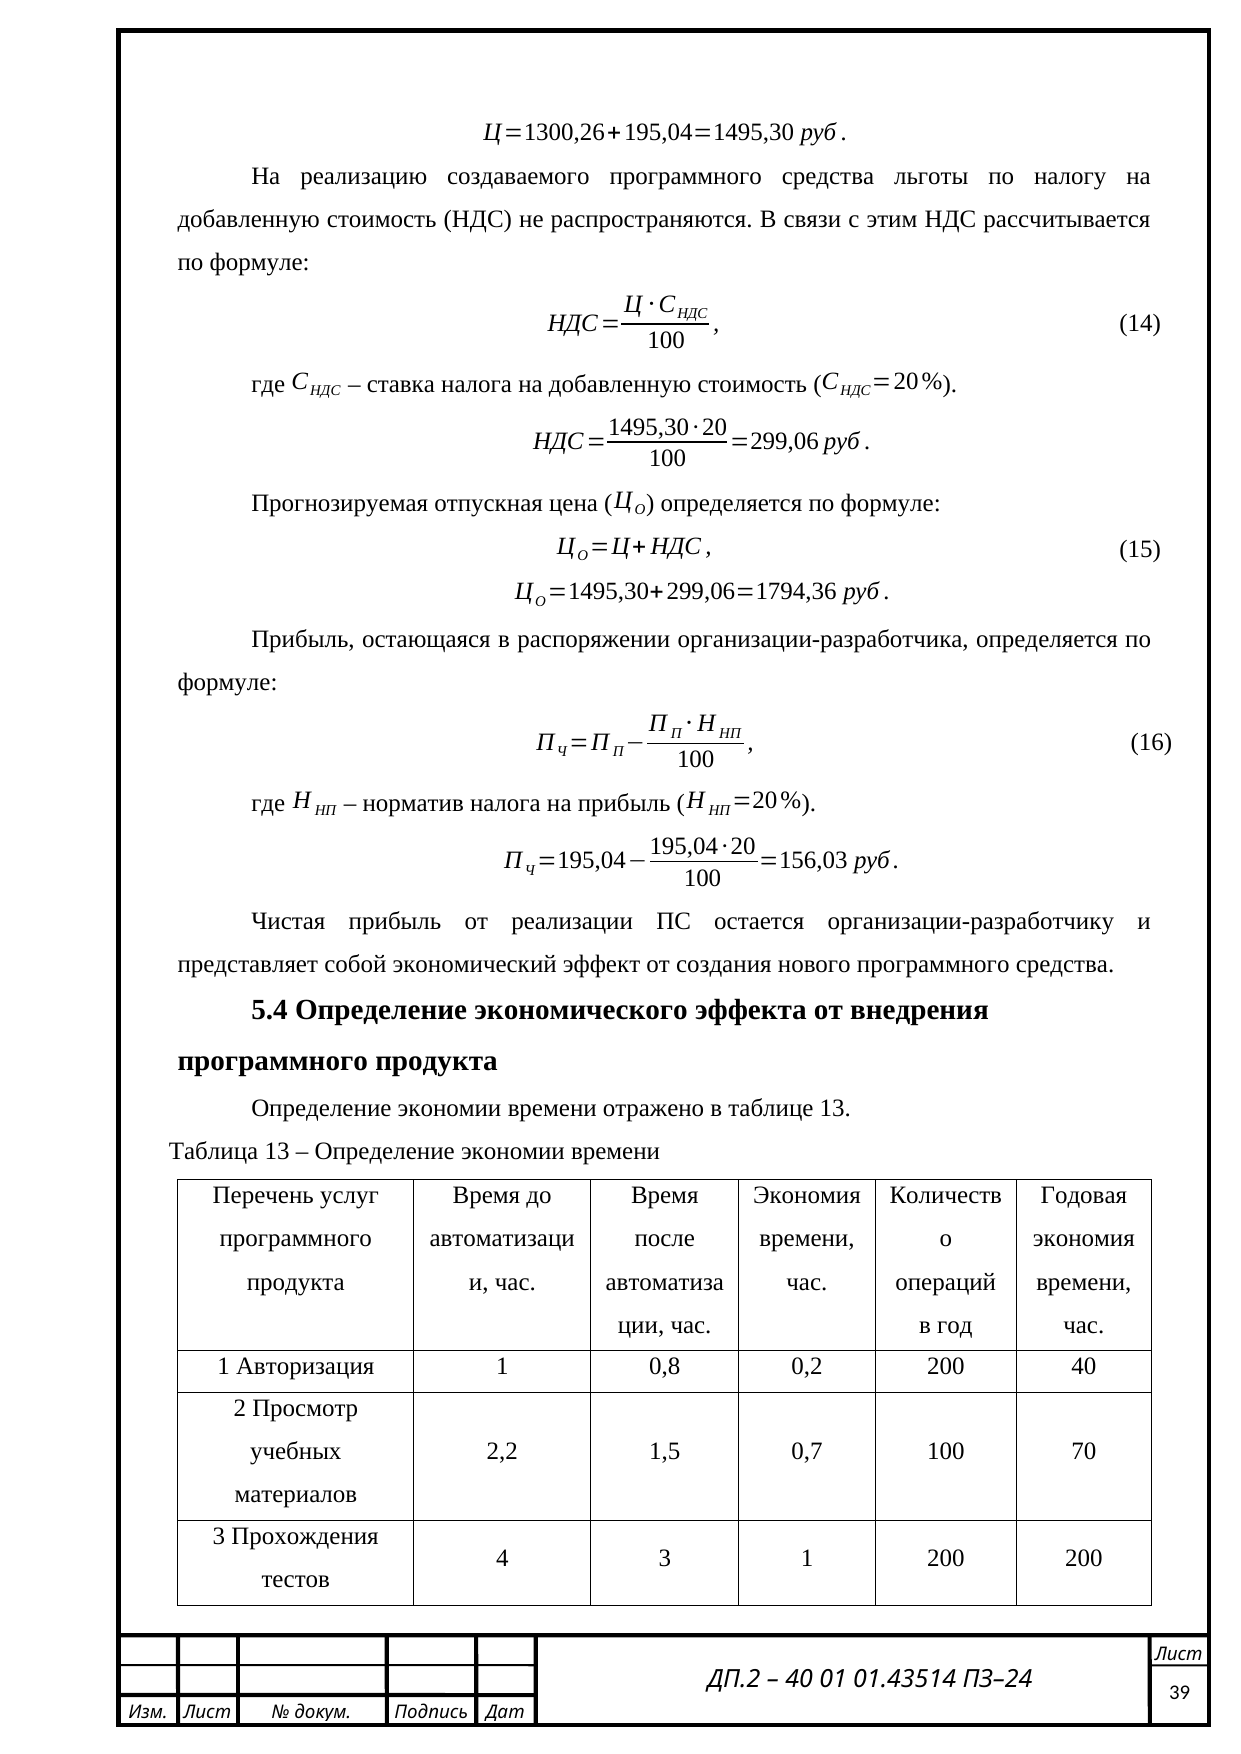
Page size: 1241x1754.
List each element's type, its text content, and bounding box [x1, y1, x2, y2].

text Прогнозируемая отпускная цена () определяется по формуле: [177, 487, 1152, 518]
table_header Количество операций в год [876, 1180, 1016, 1350]
table_header [1156, 710, 1178, 787]
text На реализацию создаваемого программного средства льготы по налогу на добавленную стоимость (НДС) не распространяются. В связи с этим НДС рассчитывается по формуле: [177, 161, 1152, 276]
text Определение экономии времени отражено в таблице 13. [177, 1093, 1152, 1122]
table_cell 200 [1017, 1521, 1151, 1605]
table_header [177, 291, 1015, 368]
table_cell 40 [1017, 1351, 1151, 1392]
text Чистая прибыль от реализации ПС остается организации-разработчику и представляет собой экономический эффект от создания нового программного средства. [177, 906, 1152, 978]
table_cell 1 [739, 1521, 875, 1605]
text где – норматив налога на прибыль (). [177, 787, 1152, 818]
table_cell 0,2 [739, 1351, 875, 1392]
table_cell 4 [414, 1521, 590, 1605]
table_cell 2,2 [414, 1393, 590, 1520]
table_header (14) [1015, 291, 1178, 368]
table_header Время до автоматизации, час. [414, 1180, 590, 1350]
table_header Экономия времени, час. [739, 1180, 875, 1350]
text Таблица 13 – Определение экономии времени [162, 1136, 1152, 1165]
table_cell 3 Прохождения тестов [178, 1521, 413, 1605]
text Прибыль, остающаяся в распоряжении организации-разработчика, определяется по формуле: [177, 624, 1152, 696]
table_cell 70 [1017, 1393, 1151, 1520]
table_header Перечень услуг программного продукта [178, 1180, 413, 1350]
table_cell 200 [876, 1351, 1016, 1392]
table_cell 1,5 [591, 1393, 738, 1520]
table_cell 0,7 [739, 1393, 875, 1520]
table_cell 2 Просмотр учебных материалов [178, 1393, 413, 1520]
table_header (15) [1015, 533, 1240, 578]
table_cell 1 [414, 1351, 590, 1392]
table_header Годовая экономия времени, час. [1017, 1180, 1151, 1350]
table_cell 200 [876, 1521, 1016, 1605]
table_header [177, 710, 1156, 787]
table_cell 3 [591, 1521, 738, 1605]
table_header Время после автоматизации, час. [591, 1180, 738, 1350]
subtitle 5.4 Определение экономического эффекта от внедрения программного продукта [177, 992, 1152, 1076]
table_cell 0,8 [591, 1351, 738, 1392]
table_header [177, 533, 1015, 578]
text где – ставка налога на добавленную стоимость (). [177, 368, 1152, 399]
table_cell 100 [876, 1393, 1016, 1520]
table_cell 1 Авторизация [178, 1351, 413, 1392]
